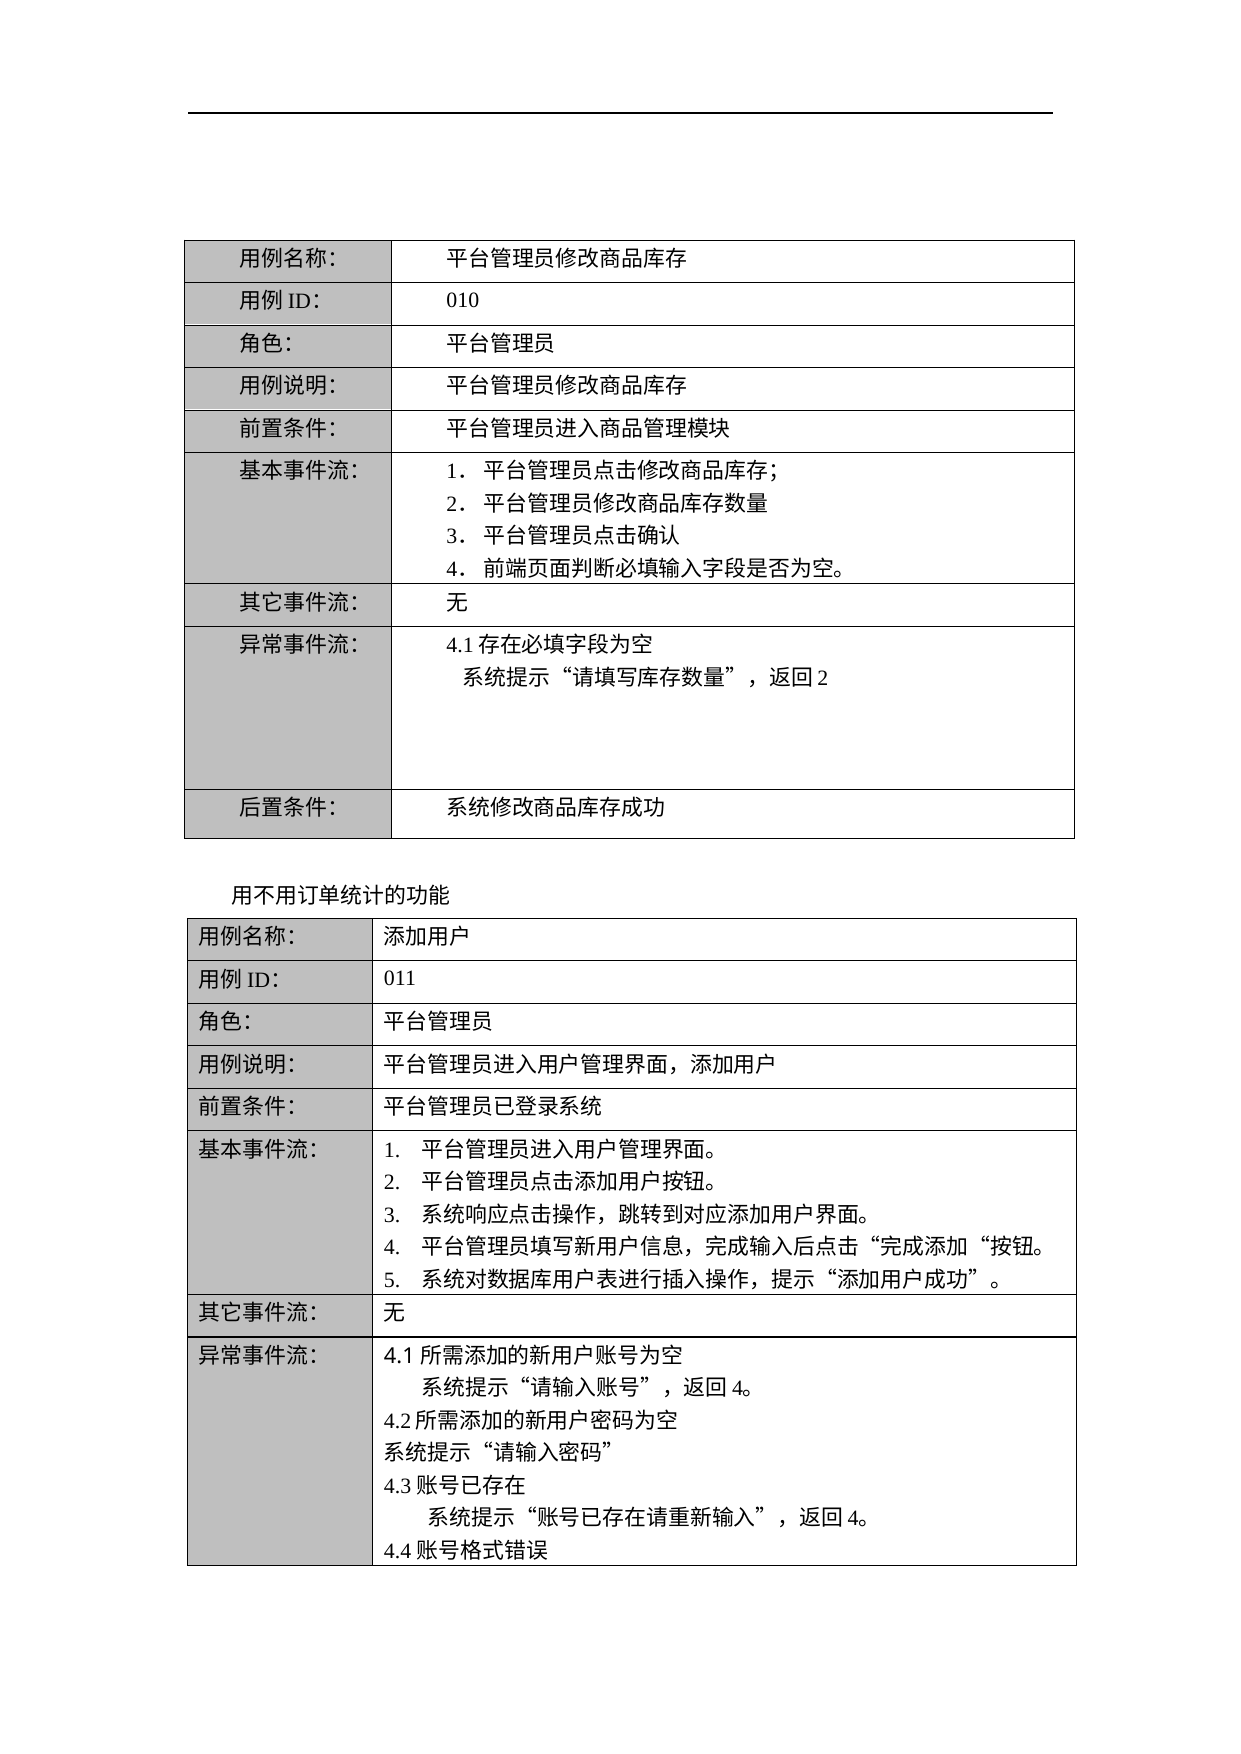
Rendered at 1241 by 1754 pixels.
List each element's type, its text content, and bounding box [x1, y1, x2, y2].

table_header 用例名称： [188, 919, 372, 960]
table_header 平台管理员修改商品库存 [392, 241, 1074, 282]
table_cell 无 [373, 1295, 1076, 1336]
table_cell 异常事件流： [185, 627, 391, 789]
table_cell 平台管理员 [392, 326, 1074, 367]
table_cell 用例ID： [185, 283, 391, 324]
table_cell 平台管理员已登录系统 [373, 1089, 1076, 1130]
table_cell 前置条件： [188, 1089, 372, 1130]
table_cell 平台管理员进入用户管理界面。 平台管理员点击添加用户按钮。 系统响应点击操作，跳转到对应添加用户界面。 平台管理员填写新用户信息，完成输入后点击“完成添加“按钮。 系统对数据库用户表进行插入操作，提示“添加用户成功”。 [373, 1131, 1076, 1294]
table_cell 异常事件流： [188, 1338, 372, 1565]
table_cell 用例ID： [188, 961, 372, 1003]
table_cell 平台管理员修改商品库存 [392, 368, 1074, 409]
table_cell 基本事件流： [185, 453, 391, 583]
table_cell 平台管理员点击修改商品库存； 平台管理员修改商品库存数量 平台管理员点击确认 前端页面判断必填输入字段是否为空。 [392, 453, 1074, 583]
table_cell 4.1存在必填字段为空 系统提示“请填写库存数量”，返回2 [392, 627, 1074, 789]
table_header 添加用户 [373, 919, 1076, 960]
table_cell 其它事件流： [185, 584, 391, 626]
table_header 用例名称： [185, 241, 391, 282]
table_cell 用例说明： [188, 1046, 372, 1088]
table_cell 系统修改商品库存成功 [392, 790, 1074, 838]
table_cell 角色： [185, 326, 391, 367]
table_cell 010 [392, 283, 1074, 324]
table_cell 角色： [188, 1004, 372, 1045]
table_cell 其它事件流： [188, 1295, 372, 1336]
table_cell 平台管理员 [373, 1004, 1076, 1045]
table_cell 平台管理员进入商品管理模块 [392, 411, 1074, 452]
table_cell 无 [392, 584, 1074, 626]
table_cell 平台管理员进入用户管理界面，添加用户 [373, 1046, 1076, 1088]
text 用不用订单统计的功能 [187, 877, 1053, 910]
table_cell 后置条件： [185, 790, 391, 838]
table_cell 011 [373, 961, 1076, 1003]
table_cell 用例说明： [185, 368, 391, 409]
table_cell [373, 1338, 1076, 1565]
table_cell 基本事件流： [188, 1131, 372, 1294]
table_cell 前置条件： [185, 411, 391, 452]
